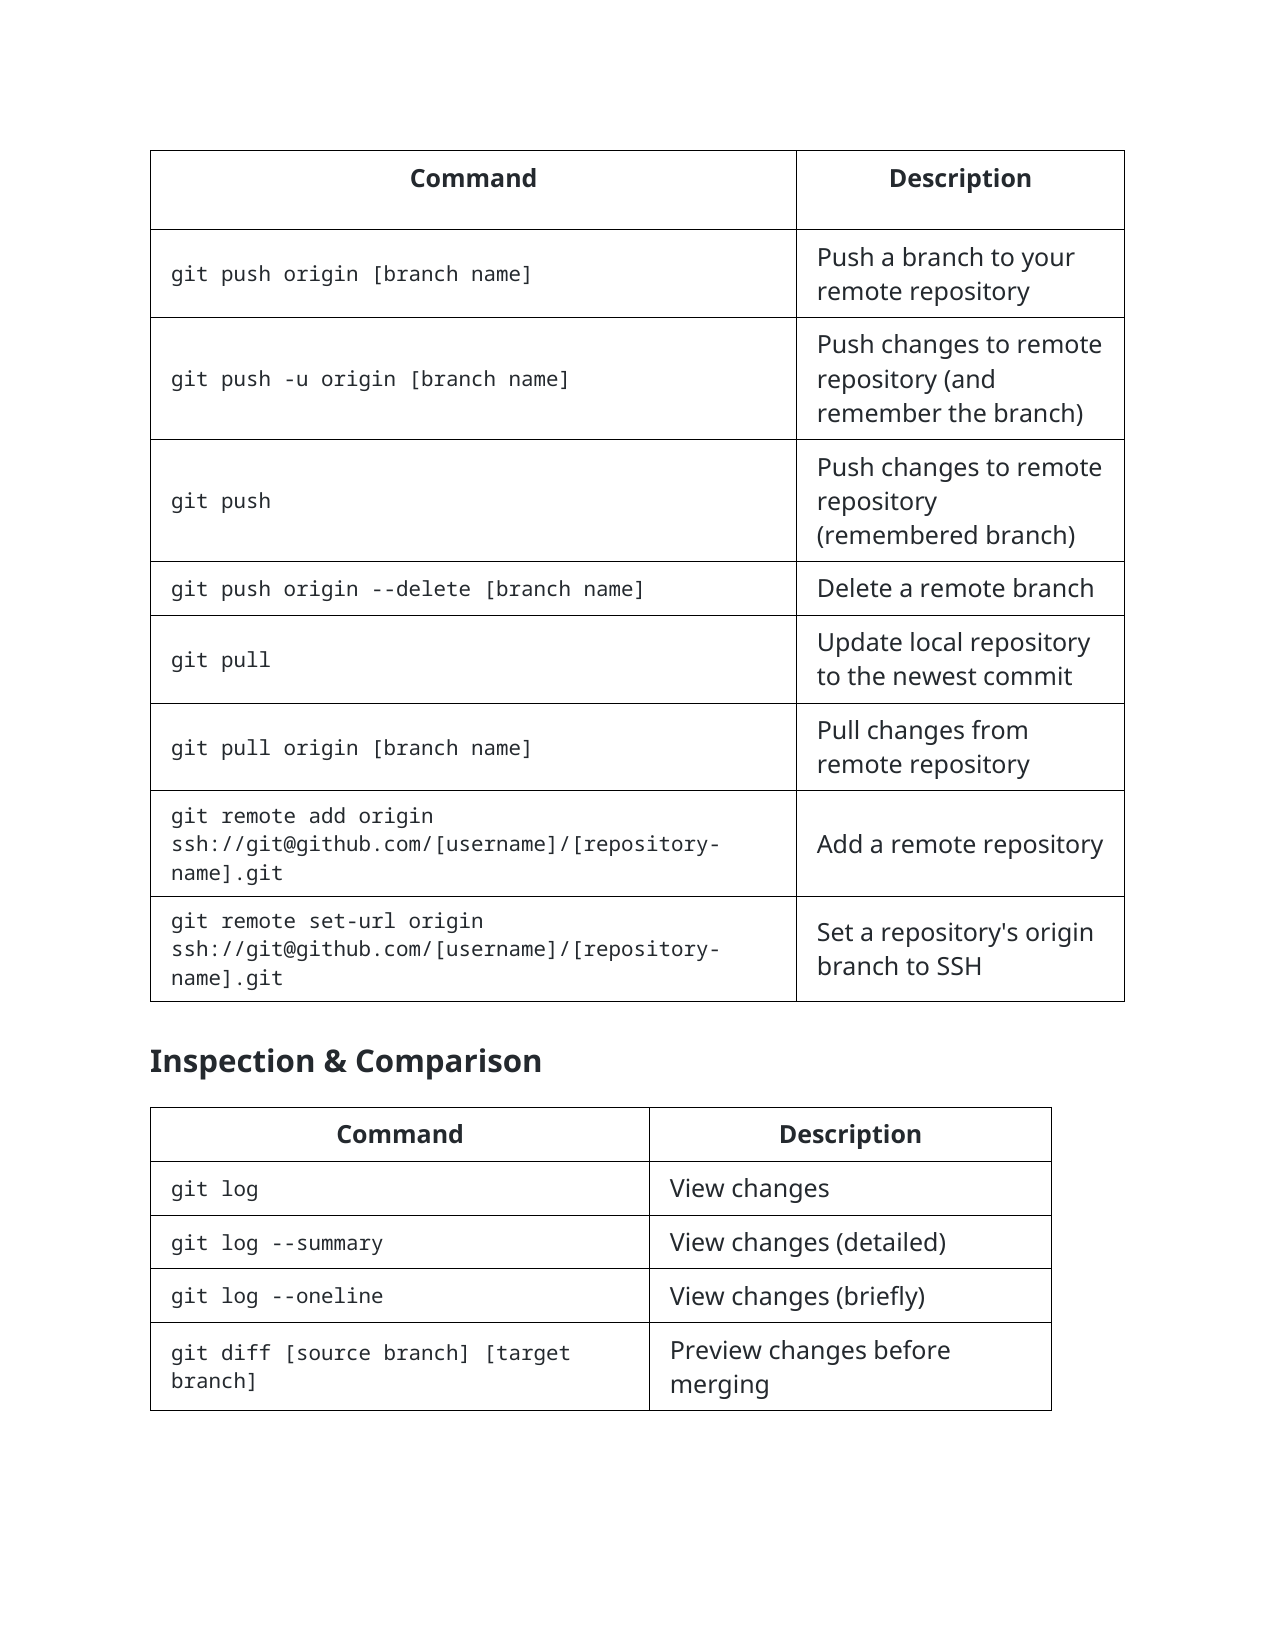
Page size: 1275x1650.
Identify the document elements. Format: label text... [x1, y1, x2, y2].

table_cell git push origin --delete [branch name] [151, 562, 796, 614]
table_cell View changes (detailed) [650, 1216, 1051, 1268]
table_cell Push changes to remote repository (and remember the branch) [797, 318, 1124, 439]
table_cell Set a repository's origin branch to SSH [797, 897, 1124, 1001]
table_cell git log --summary [151, 1216, 649, 1268]
text Inspection & Comparison [150, 1039, 1125, 1082]
table_cell Add a remote repository [797, 791, 1124, 896]
table_cell Push a branch to your remote repository [797, 230, 1124, 317]
table_header Description [797, 151, 1124, 229]
table_cell Update local repository to the newest commit [797, 616, 1124, 702]
table_header Command [151, 1108, 649, 1161]
table_cell git log --oneline [151, 1269, 649, 1322]
table_cell git push -u origin [branch name] [151, 318, 796, 439]
table_cell git pull origin [branch name] [151, 704, 796, 790]
table_cell git log [151, 1162, 649, 1214]
table_cell git remote add origin ssh://git@github.com/[username]/[repository-name].git [151, 791, 796, 896]
table_cell View changes (briefly) [650, 1269, 1051, 1322]
table_header Command [151, 151, 796, 229]
table_cell git push origin [branch name] [151, 230, 796, 317]
table_cell View changes [650, 1162, 1051, 1214]
table_cell git diff [source branch] [target branch] [151, 1323, 649, 1410]
table_cell Pull changes from remote repository [797, 704, 1124, 790]
table_cell git remote set-url origin ssh://git@github.com/[username]/[repository-name].git [151, 897, 796, 1001]
table_cell git push [151, 440, 796, 561]
table_cell git pull [151, 616, 796, 702]
table_cell Push changes to remote repository (remembered branch) [797, 440, 1124, 561]
table_cell Preview changes before merging [650, 1323, 1051, 1410]
table_header Description [650, 1108, 1051, 1161]
table_cell Delete a remote branch [797, 562, 1124, 614]
